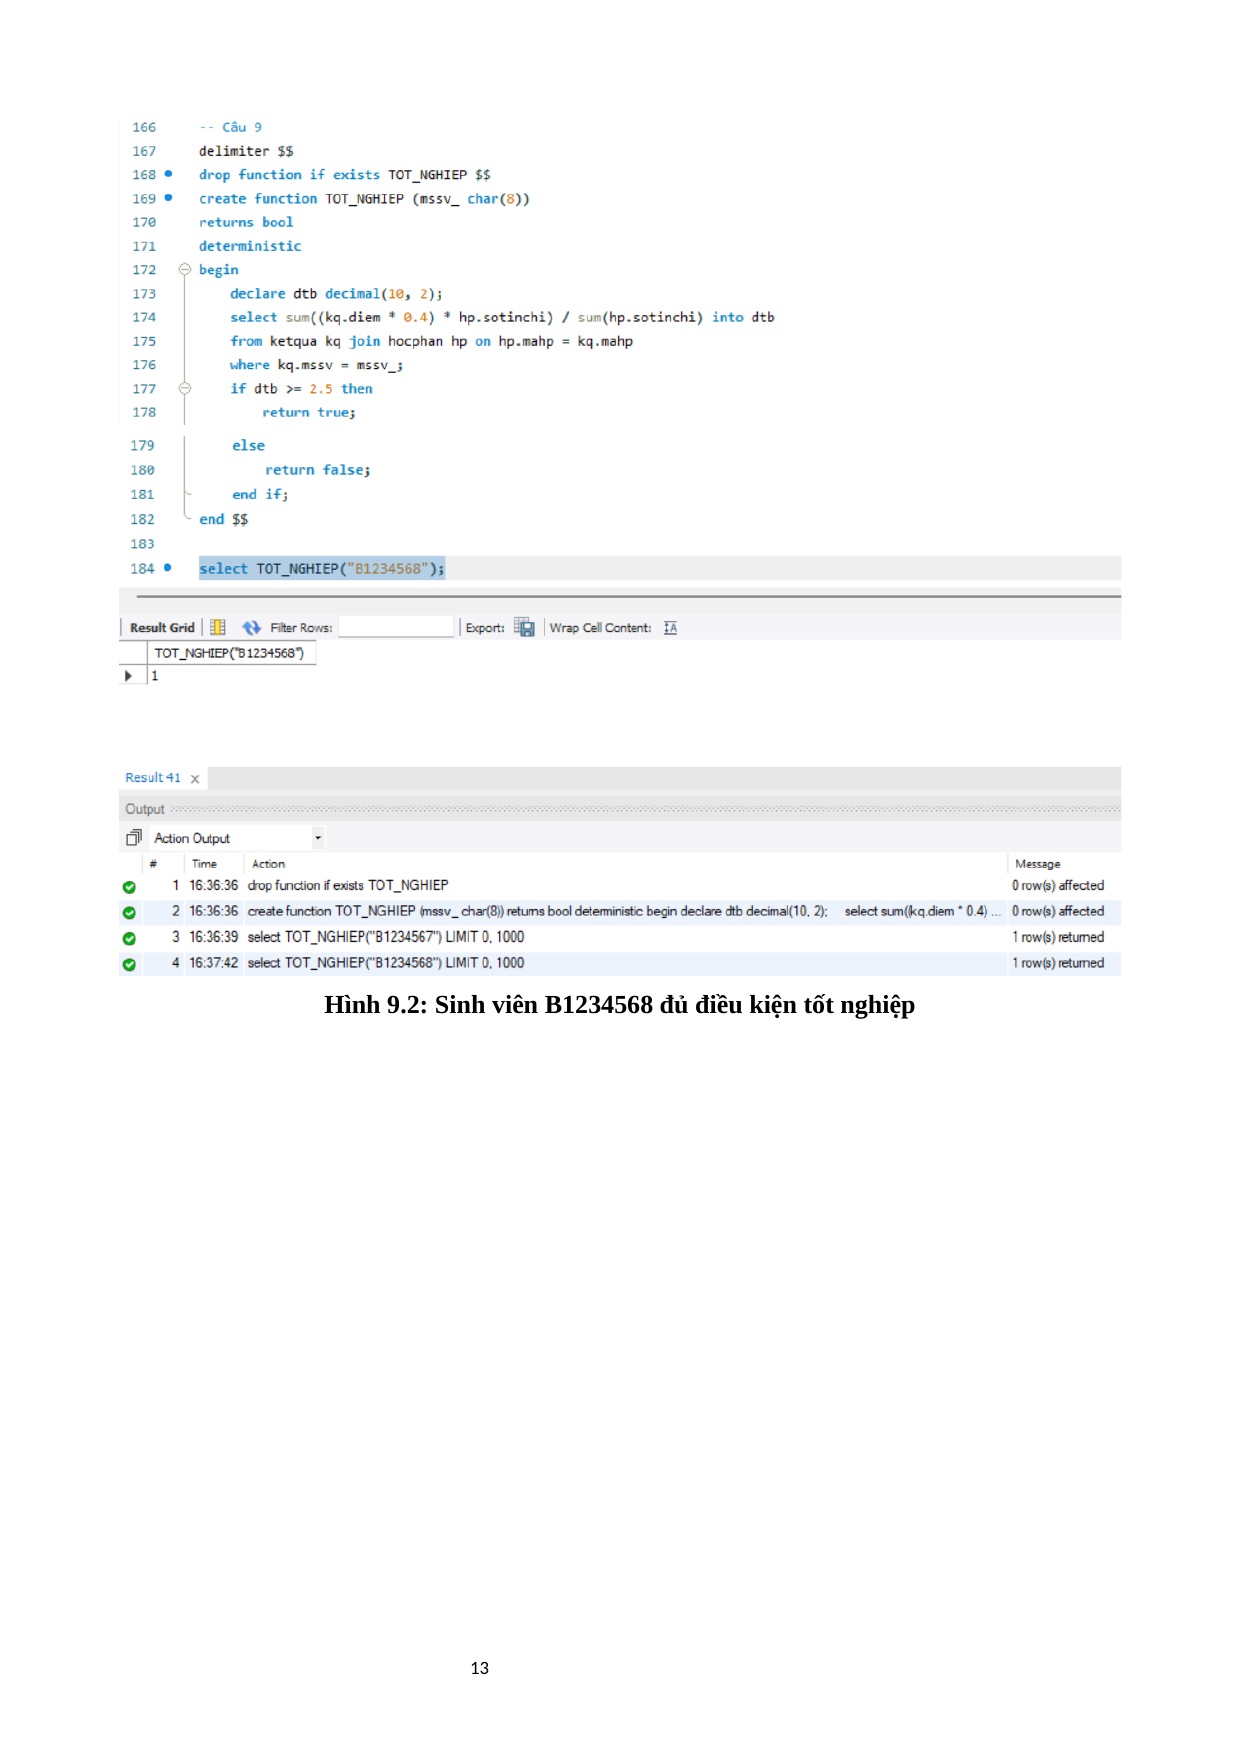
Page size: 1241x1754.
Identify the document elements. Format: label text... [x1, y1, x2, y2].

list Hình 9.2: Sinh viên B1234568 đủ điều kiện tốt nghiệp [118, 989, 1122, 1019]
picture [119, 118, 1121, 425]
picture [119, 436, 1122, 976]
